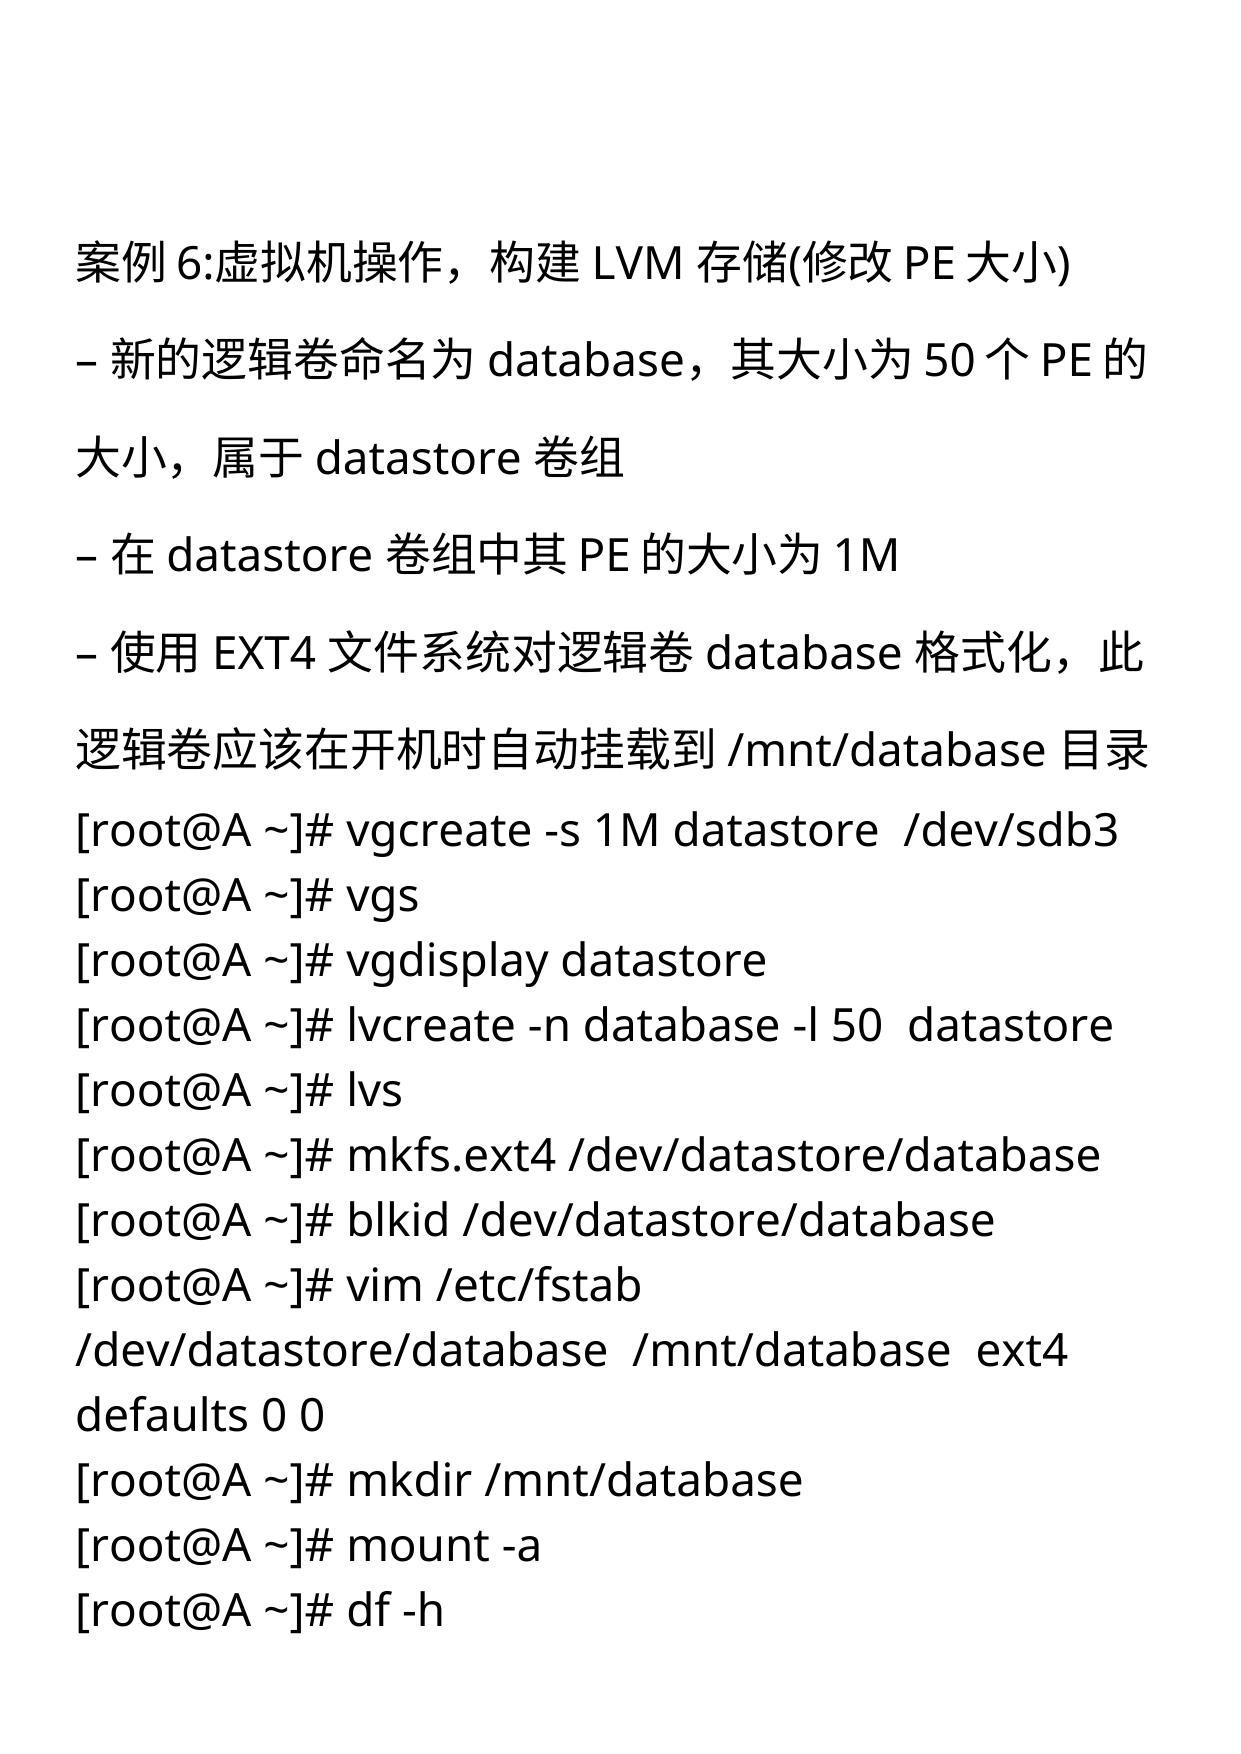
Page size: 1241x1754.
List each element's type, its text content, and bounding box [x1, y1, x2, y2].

text 案例6:虚拟机操作，构建 LVM 存储(修改PE大小) [75, 211, 1165, 308]
text [root@A ~]# mount -a [75, 1511, 1165, 1576]
text [root@A ~]# blkid /dev/datastore/database [75, 1186, 1165, 1251]
text [root@A ~]# vgdisplay datastore [75, 926, 1165, 991]
text [root@A ~]# df -h [75, 1576, 1165, 1641]
text [root@A ~]# vgs [75, 861, 1165, 926]
text – 在 datastore 卷组中其PE的大小为1M [75, 503, 1165, 601]
text [root@A ~]# lvs [75, 1056, 1165, 1121]
text [root@A ~]# lvcreate -n database -l 50 datastore [75, 991, 1165, 1056]
text [root@A ~]# vgcreate -s 1M datastore /dev/sdb3 [75, 796, 1165, 861]
text [root@A ~]# mkfs.ext4 /dev/datastore/database [75, 1121, 1165, 1186]
text – 新的逻辑卷命名为 database，其大小为50个PE的大小，属于 datastore 卷组 [75, 308, 1165, 503]
text – 使用 EXT4 文件系统对逻辑卷 database 格式化，此逻辑卷应该在开机时自动挂载到 /mnt/database 目录 [75, 601, 1165, 796]
text [root@A ~]# vim /etc/fstab [75, 1251, 1165, 1316]
text [root@A ~]# mkdir /mnt/database [75, 1446, 1165, 1511]
text /dev/datastore/database /mnt/database ext4 defaults 0 0 [75, 1316, 1165, 1446]
